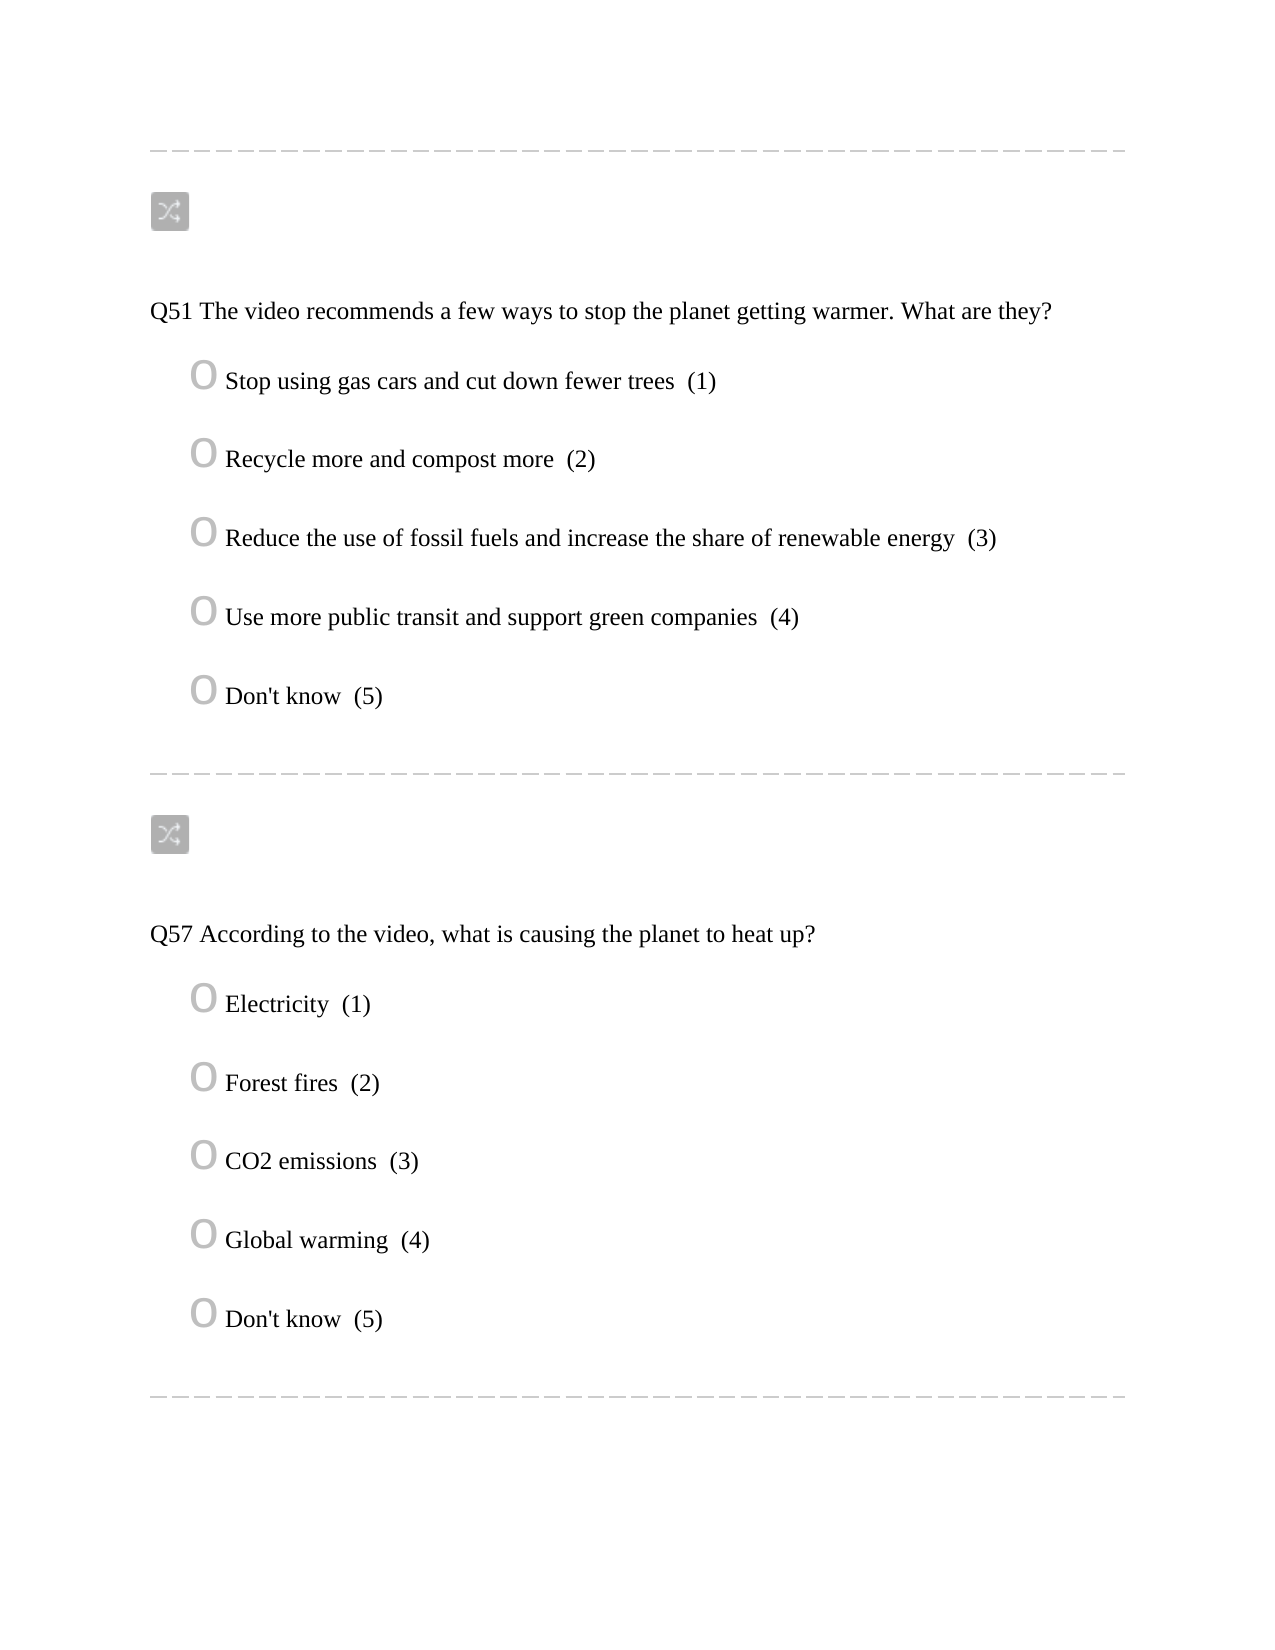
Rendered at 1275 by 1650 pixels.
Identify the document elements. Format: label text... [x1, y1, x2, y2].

text Q57 According to the video, what is causing the planet to heat up? [150, 919, 1125, 948]
list Don't know (5) [187, 659, 1125, 720]
list Don't know (5) [187, 1282, 1125, 1343]
list CO2 emissions (3) [187, 1124, 1125, 1186]
list Recycle more and compost more (2) [187, 423, 1125, 484]
list Electricity (1) [187, 967, 1125, 1028]
list Forest fires (2) [187, 1046, 1125, 1107]
list Use more public transit and support green companies (4) [187, 580, 1125, 642]
picture [151, 192, 190, 231]
table_header [150, 816, 190, 872]
picture [151, 815, 190, 854]
list Stop using gas cars and cut down fewer trees (1) [187, 344, 1125, 405]
list Global warming (4) [187, 1203, 1125, 1265]
text Q51 The video recommends a few ways to stop the planet getting warmer. What are they? [150, 296, 1125, 325]
list Reduce the use of fossil fuels and increase the share of renewable energy (3) [187, 502, 1125, 563]
table_header [150, 193, 190, 249]
